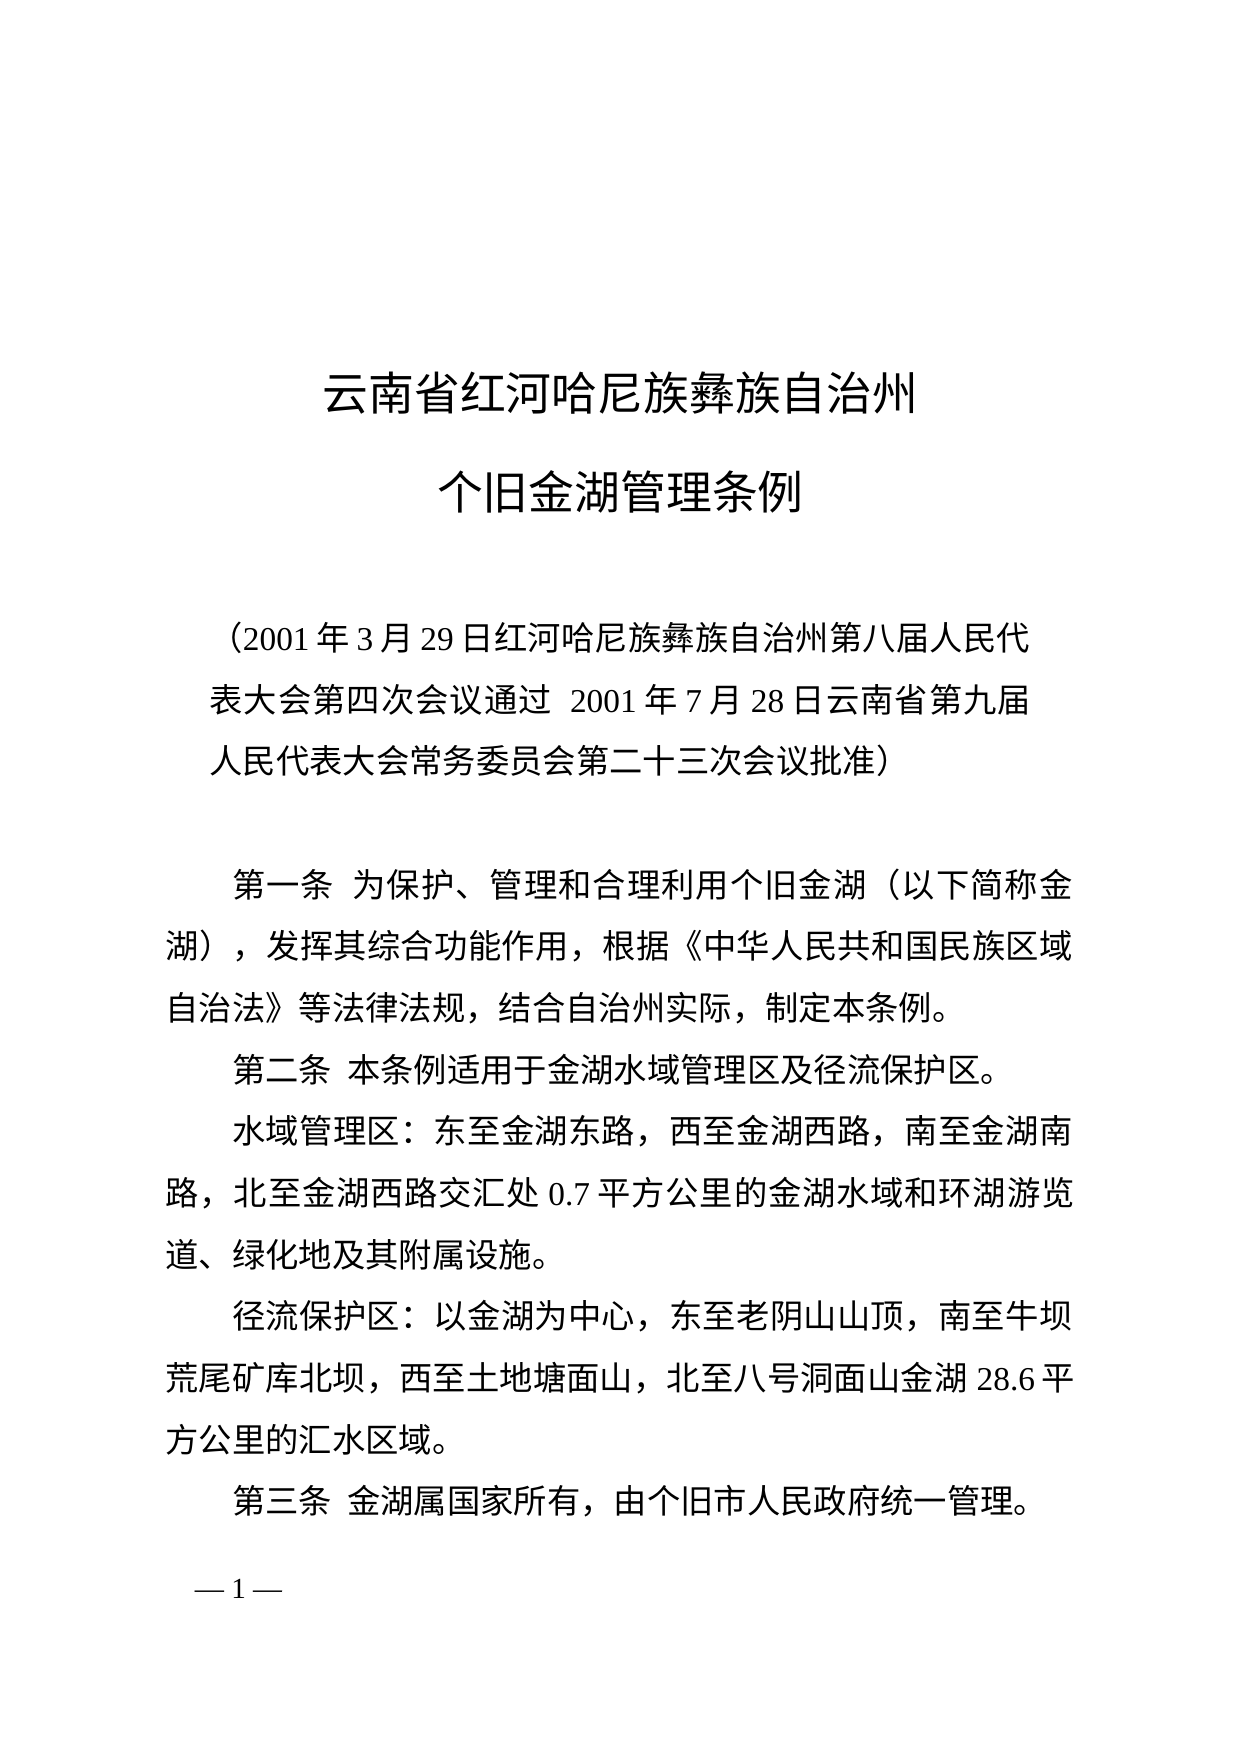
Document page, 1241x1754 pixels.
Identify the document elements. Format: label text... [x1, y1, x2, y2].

text 水域管理区：东至金湖东路，西至金湖西路，南至金湖南路，北至金湖西路交汇处0.7平方公里的金湖水域和环湖游览道、绿化地及其附属设施。 [165, 1094, 1075, 1279]
text 第二条 本条例适用于金湖水域管理区及径流保护区。 [165, 1033, 1075, 1094]
text 第一条 为保护、管理和合理利用个旧金湖（以下简称金湖），发挥其综合功能作用，根据《中华人民共和国民族区域自治法》等法律法规，结合自治州实际，制定本条例。 [165, 848, 1075, 1033]
text 个旧金湖管理条例 [165, 440, 1075, 539]
text 云南省红河哈尼族彝族自治州 [165, 341, 1075, 440]
text 径流保护区：以金湖为中心，东至老阴山山顶，南至牛坝荒尾矿库北坝，西至土地塘面山，北至八号洞面山金湖28.6平方公里的汇水区域。 [165, 1279, 1075, 1464]
text 第三条 金湖属国家所有，由个旧市人民政府统一管理。 [165, 1464, 1075, 1526]
text （2001年3月29日红河哈尼族彝族自治州第八届人民代表大会第四次会议通过 2001年7月28日云南省第九届人民代表大会常务委员会第二十三次会议批准） [209, 601, 1031, 786]
